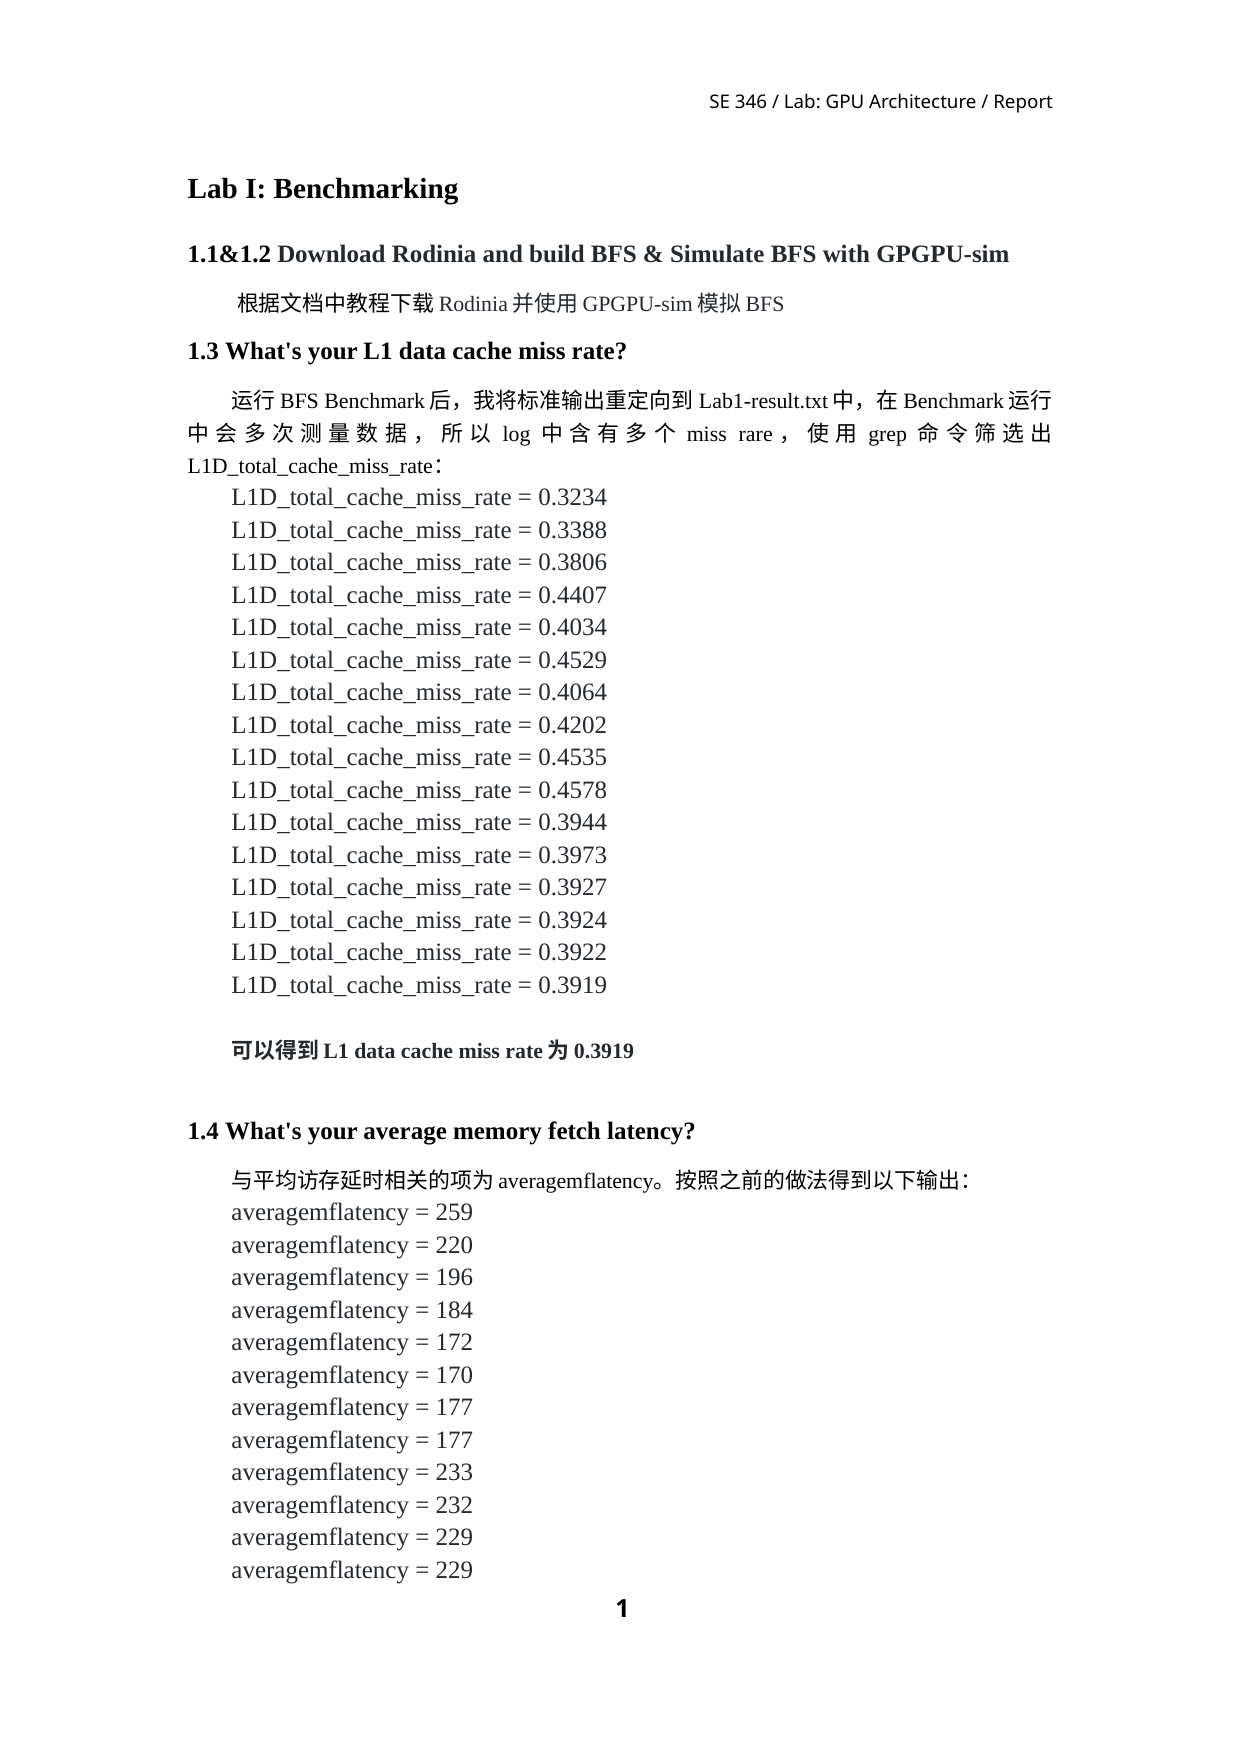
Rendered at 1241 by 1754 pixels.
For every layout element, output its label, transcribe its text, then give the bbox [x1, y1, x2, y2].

text averagemflatency = 233 [187, 1456, 1053, 1488]
text averagemflatency = 232 [187, 1488, 1053, 1521]
text L1D_total_cache_miss_rate = 0.3973 [187, 838, 1053, 871]
text L1D_total_cache_miss_rate = 0.4064 [187, 676, 1053, 708]
subtitle 根据文档中教程下载 Rodinia并使用GPGPU-sim模拟BFS [187, 286, 1053, 318]
text L1D_total_cache_miss_rate = 0.3806 [187, 546, 1053, 578]
text averagemflatency = 259 [187, 1196, 1053, 1228]
text L1D_total_cache_miss_rate = 0.4578 [187, 773, 1053, 806]
list Lab I: Benchmarking [187, 156, 1053, 221]
text averagemflatency = 184 [187, 1293, 1053, 1326]
text L1D_total_cache_miss_rate = 0.3919 [187, 968, 1053, 1001]
text L1D_total_cache_miss_rate = 0.3927 [187, 871, 1053, 903]
subtitle 1.3 What's your L1 data cache miss rate? [187, 334, 1053, 367]
text averagemflatency = 229 [187, 1553, 1053, 1586]
text L1D_total_cache_miss_rate = 0.3922 [187, 936, 1053, 968]
text 运行BFS Benchmark后，我将标准输出重定向到Lab1-result.txt中，在Benchmark运行中会多次测量数据，所以log中含有多个miss rare，使用grep命令筛选出L1D_total_cache_miss_rate： [187, 383, 1053, 481]
text averagemflatency = 229 [187, 1521, 1053, 1553]
text 与平均访存延时相关的项为averagemflatency。按照之前的做法得到以下输出： [187, 1163, 1053, 1196]
text averagemflatency = 196 [187, 1261, 1053, 1293]
text averagemflatency = 220 [187, 1228, 1053, 1261]
text L1D_total_cache_miss_rate = 0.3234 [187, 481, 1053, 513]
text averagemflatency = 170 [187, 1358, 1053, 1391]
text L1D_total_cache_miss_rate = 0.4529 [187, 643, 1053, 676]
text averagemflatency = 177 [187, 1391, 1053, 1423]
text L1D_total_cache_miss_rate = 0.3388 [187, 513, 1053, 546]
text L1D_total_cache_miss_rate = 0.4034 [187, 611, 1053, 643]
text L1D_total_cache_miss_rate = 0.3924 [187, 903, 1053, 936]
text L1D_total_cache_miss_rate = 0.4202 [187, 708, 1053, 741]
text L1D_total_cache_miss_rate = 0.4407 [187, 578, 1053, 611]
text averagemflatency = 172 [187, 1326, 1053, 1358]
subtitle 1.4 What's your average memory fetch latency? [187, 1114, 1053, 1147]
text L1D_total_cache_miss_rate = 0.3944 [187, 806, 1053, 838]
text 可以得到L1 data cache miss rate为0.3919 [187, 1033, 1053, 1066]
text L1D_total_cache_miss_rate = 0.4535 [187, 741, 1053, 773]
subtitle 1.1&1.2 Download Rodinia and build BFS & Simulate BFS with GPGPU-sim [187, 237, 1053, 269]
text averagemflatency = 177 [187, 1423, 1053, 1456]
